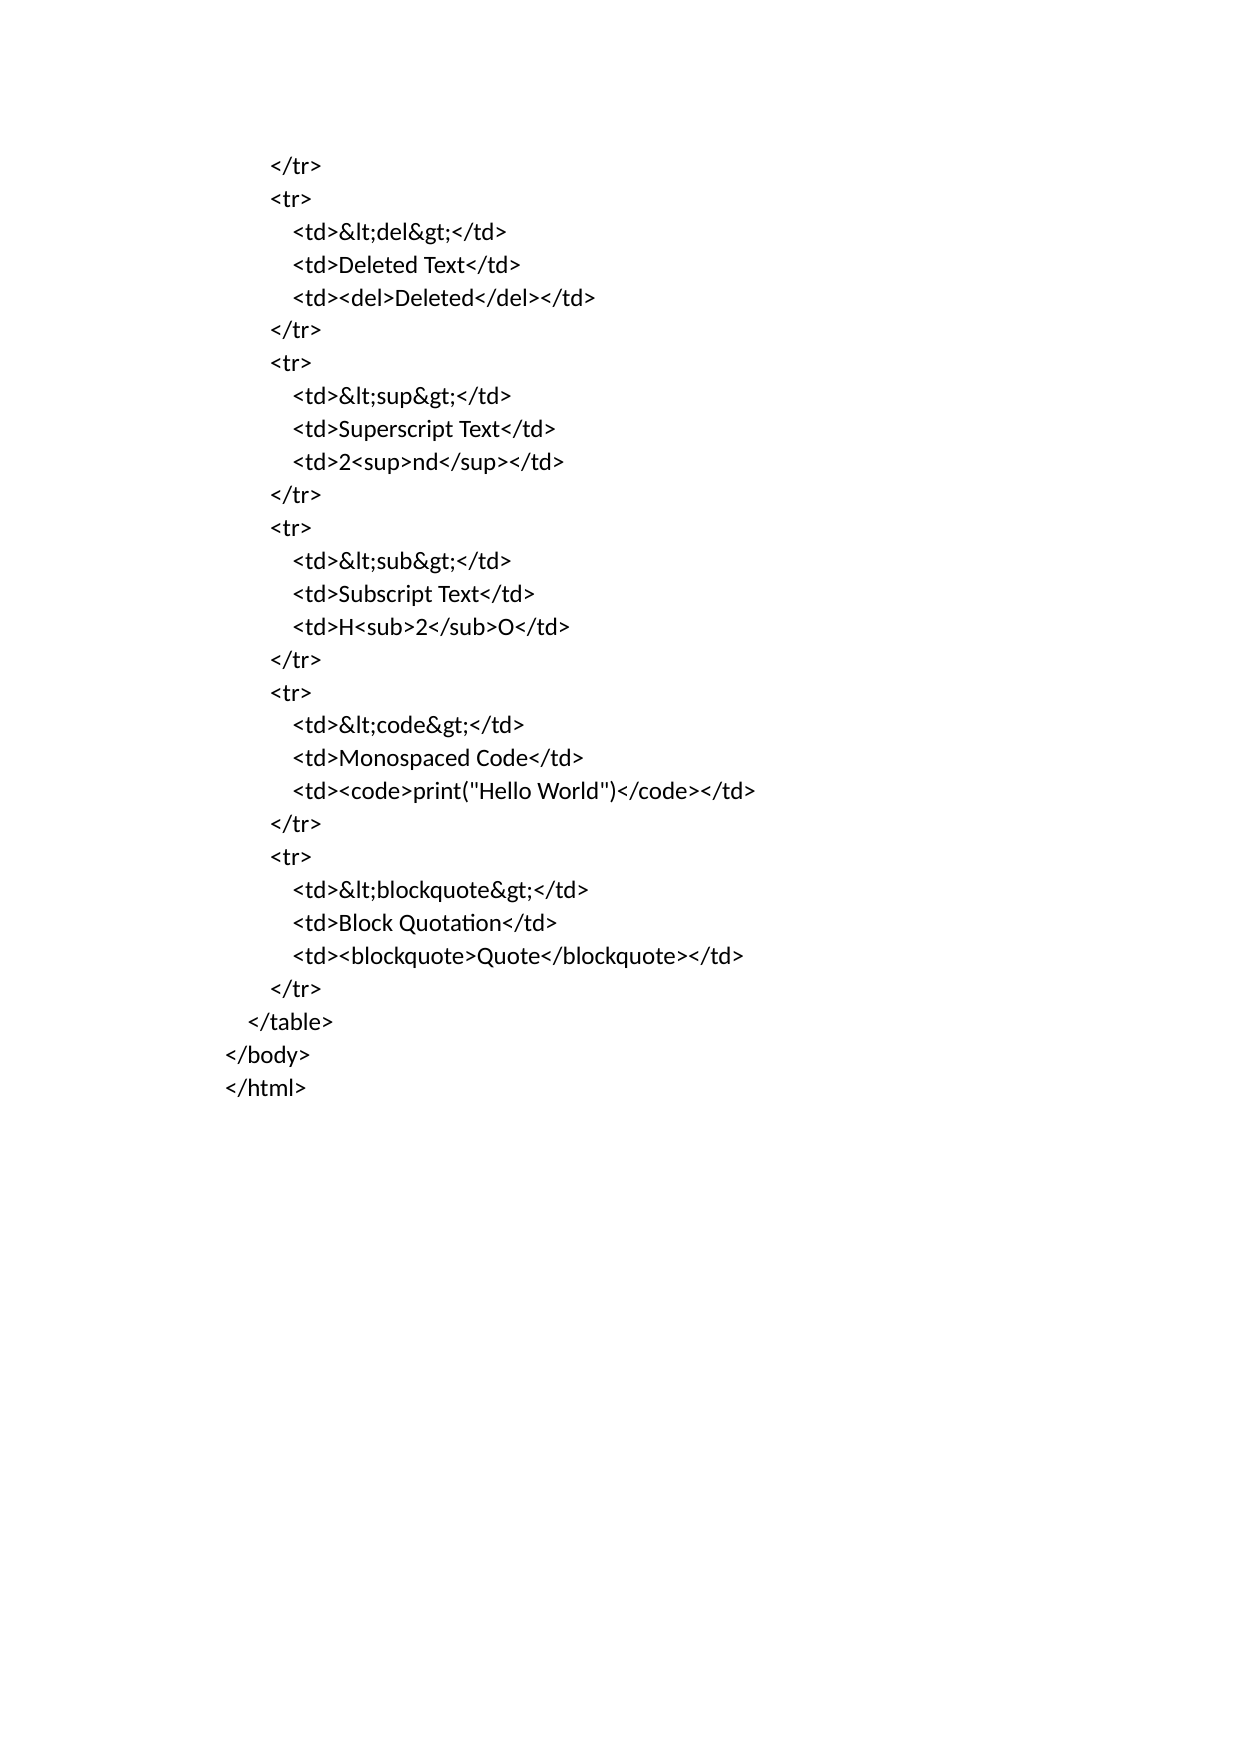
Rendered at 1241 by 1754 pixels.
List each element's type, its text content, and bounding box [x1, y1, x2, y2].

list </table> [225, 1006, 1090, 1036]
list <td>Superscript Text</td> [225, 413, 1090, 444]
list <td>H<sub>2</sub>O</td> [225, 611, 1090, 641]
list <td>&lt;code&gt;</td> [225, 709, 1090, 740]
list <td>&lt;del&gt;</td> [225, 216, 1090, 246]
list <td>&lt;sup&gt;</td> [225, 380, 1090, 411]
list </tr> [225, 973, 1090, 1003]
list <td>2<sup>nd</sup></td> [225, 446, 1090, 477]
list <tr> [225, 512, 1090, 543]
list <td>&lt;sub&gt;</td> [225, 545, 1090, 576]
list <td>Subscript Text</td> [225, 578, 1090, 608]
list <td>Monospaced Code</td> [225, 742, 1090, 773]
list <td>Deleted Text</td> [225, 249, 1090, 279]
list </html> [225, 1072, 1090, 1102]
list <td><blockquote>Quote</blockquote></td> [225, 940, 1090, 971]
list <tr> [225, 677, 1090, 707]
list </tr> [225, 150, 1090, 181]
list <tr> [225, 347, 1090, 378]
list <td>Block Quotation</td> [225, 907, 1090, 938]
list <tr> [225, 841, 1090, 872]
list <td><del>Deleted</del></td> [225, 282, 1090, 312]
list </tr> [225, 479, 1090, 510]
list </tr> [225, 314, 1090, 345]
list </tr> [225, 808, 1090, 839]
list <td>&lt;blockquote&gt;</td> [225, 874, 1090, 905]
list </tr> [225, 644, 1090, 674]
list </body> [225, 1039, 1090, 1069]
list <tr> [225, 183, 1090, 213]
list <td><code>print("Hello World")</code></td> [225, 775, 1090, 806]
